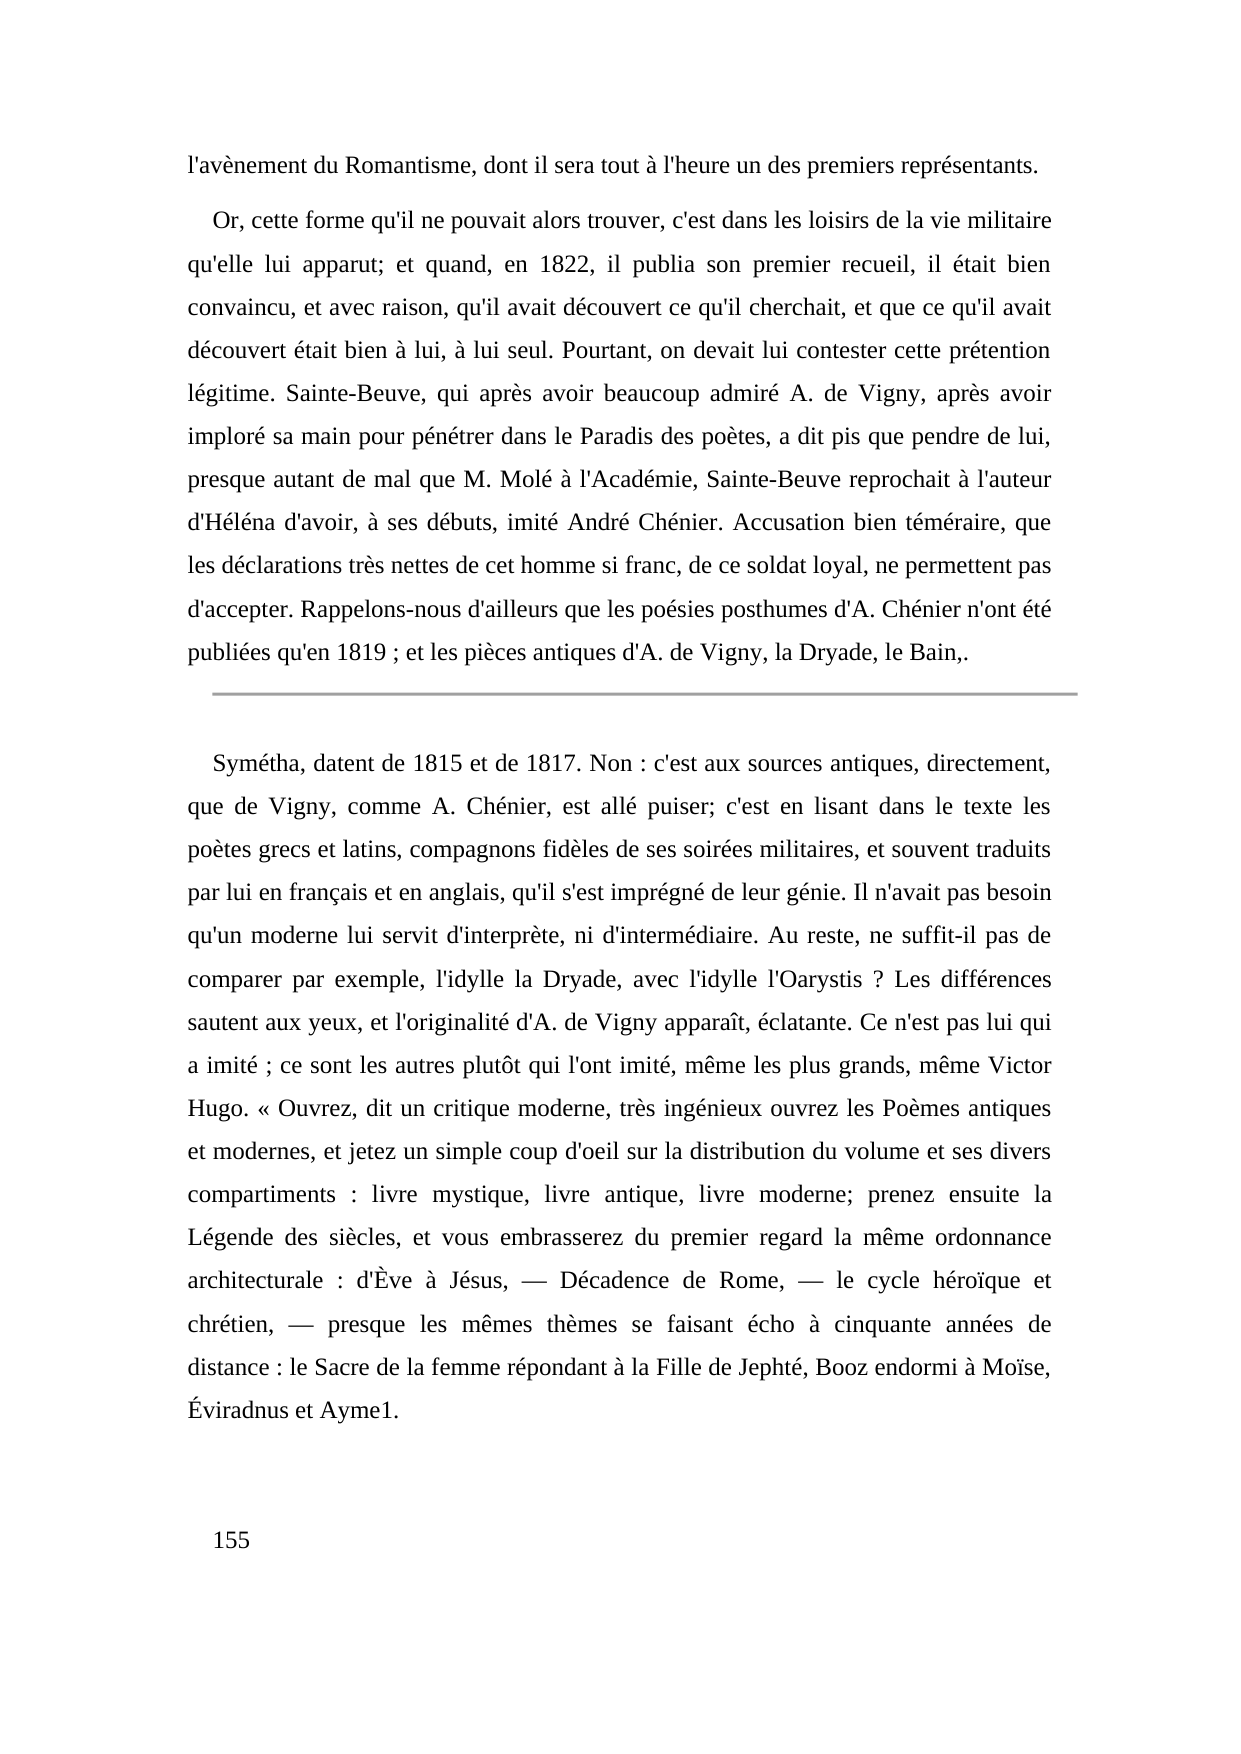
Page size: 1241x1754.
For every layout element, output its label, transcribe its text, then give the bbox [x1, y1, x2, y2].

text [187, 150, 1053, 179]
text Or, cette forme qu'il ne pouvait alors trouver, c'est dans les loisirs de la vie militaire qu'elle lui apparut; et quand, en 1822, il publia son premier recueil, il était bien convaincu, et avec raison, qu'il avait découvert ce qu'il cherchait, et que ce qu'il avait découvert était bien à lui, à lui seul. Pourtant, on devait lui contester cette prétention légitime. Sainte-Beuve, qui après avoir beaucoup admiré A. de Vigny, après avoir imploré sa main pour pénétrer dans le Paradis des poètes, a dit pis que pendre de lui, presque autant de mal que M. Molé à l'Académie, Sainte-Beuve reprochait à l'auteur d'Héléna d'avoir, à ses débuts, imité André Chénier. Accusation bien téméraire, que les déclarations très nettes de cet homme si franc, de ce soldat loyal, ne permettent pas d'accepter. Rappelons-nous d'ailleurs que les poésies posthumes d'A. Chénier n'ont été publiées qu'en 1819 ; et les pièces antiques d'A. de Vigny, la Dryade, le Bain,. [187, 206, 1053, 666]
text Symétha, datent de 1815 et de 1817. Non : c'est aux sources antiques, directement, que de Vigny, comme A. Chénier, est allé puiser; c'est en lisant dans le texte les poètes grecs et latins, compagnons fidèles de ses soirées militaires, et souvent traduits par lui en français et en anglais, qu'il s'est imprégné de leur génie. Il n'avait pas besoin qu'un moderne lui servit d'interprète, ni d'intermédiaire. Au reste, ne suffit-il pas de comparer par exemple, l'idylle la Dryade, avec l'idylle l'Oarystis ? Les différences sautent aux yeux, et l'originalité d'A. de Vigny apparaît, éclatante. Ce n'est pas lui qui a imité ; ce sont les autres plutôt qui l'ont imité, même les plus grands, même Victor Hugo. « Ouvrez, dit un critique moderne, très ingénieux ouvrez les Poèmes antiques et modernes, et jetez un simple coup d'oeil sur la distribution du volume et ses divers compartiments : livre mystique, livre antique, livre moderne; prenez ensuite la Légende des siècles, et vous embrasserez du premier regard la même ordonnance architecturale : d'Ève à Jésus, — Décadence de Rome, — le cycle héroïque et chrétien, — presque les mêmes thèmes se faisant écho à cinquante années de distance : le Sacre de la femme répondant à la Fille de Jephté, Booz endormi à Moïse, Éviradnus et Ayme1. [187, 748, 1053, 1424]
